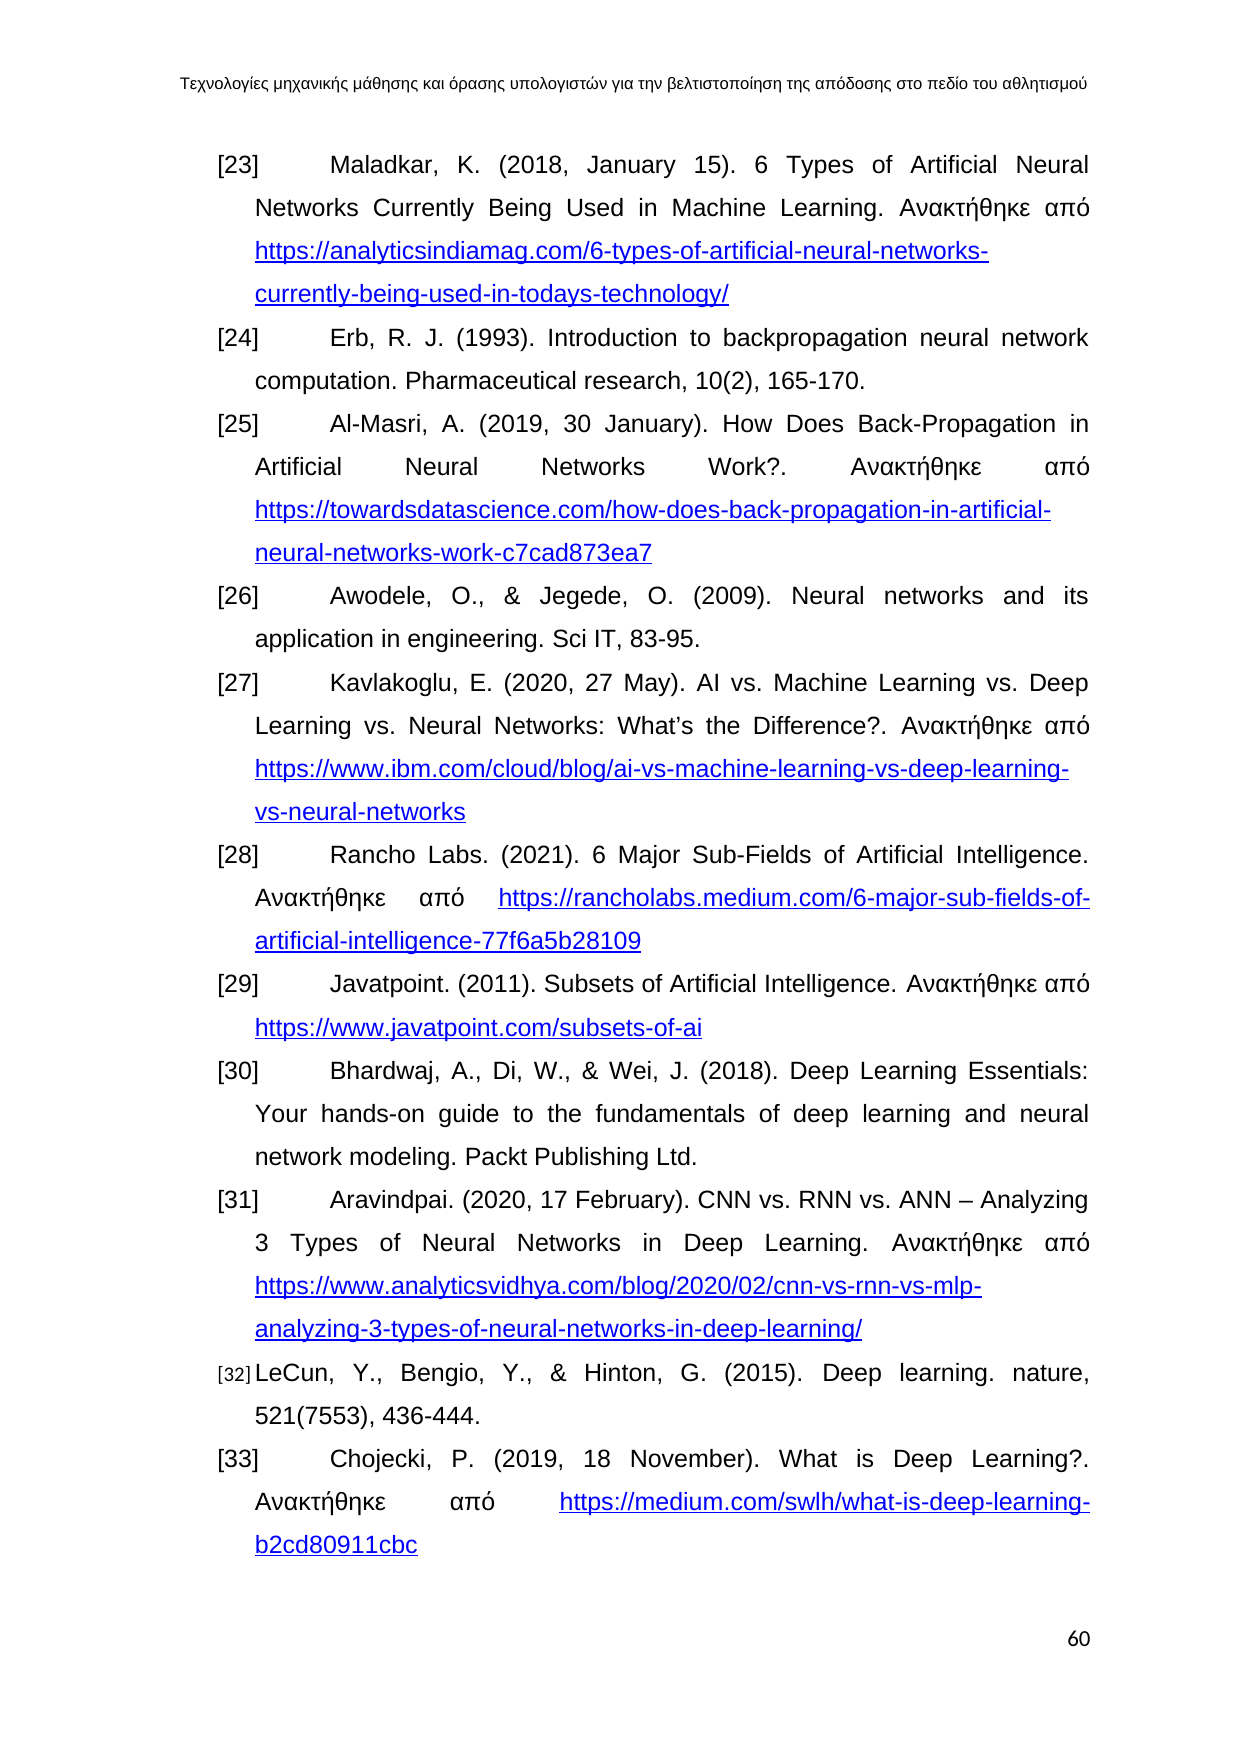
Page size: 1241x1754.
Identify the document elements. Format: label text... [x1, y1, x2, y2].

list Kavlakoglu, E. (2020, 27 May). AI vs. Machine Learning vs. Deep Learning vs. Neural Networks: What’s the Difference?. Ανακτήθηκε από https://www.ibm.com/cloud/blog/ai-vs-machine-learning-vs-deep-learning-vs-neural-networks [217, 667, 1090, 826]
list Rancho Labs. (2021). 6 Major Sub-Fields of Artificial Intelligence. Ανακτήθηκε από https://rancholabs.medium.com/6-major-sub-fields-of-artificial-intelligence-77f6a5b28109 [217, 840, 1090, 955]
list Javatpoint. (2011). Subsets of Artificial Intelligence. Ανακτήθηκε από https://www.javatpoint.com/subsets-of-ai [217, 969, 1090, 1041]
list Al-Masri, A. (2019, 30 January). How Does Back-Propagation in Artificial Neural Networks Work?. Ανακτήθηκε από https://towardsdatascience.com/how-does-back-propagation-in-artificial-neural-networks-work-c7cad873ea7 [217, 409, 1090, 567]
list Chojecki, P. (2019, 18 November). What is Deep Learning?. Ανακτήθηκε από https://medium.com/swlh/what-is-deep-learning-b2cd80911cbc [217, 1444, 1090, 1559]
list LeCun, Y., Bengio, Y., & Hinton, G. (2015). Deep learning. nature, 521(7553), 436-444. [217, 1357, 1090, 1429]
list Bhardwaj, A., Di, W., & Wei, J. (2018). Deep Learning Essentials: Your hands-on guide to the fundamentals of deep learning and neural network modeling. Packt Publishing Ltd. [217, 1056, 1090, 1171]
list Erb, R. J. (1993). Introduction to backpropagation neural network computation. Pharmaceutical research, 10(2), 165-170. [217, 322, 1090, 394]
list Awodele, O., & Jegede, O. (2009). Neural networks and its application in engineering. Sci IT, 83-95. [217, 581, 1090, 653]
list Maladkar, K. (2018, January 15). 6 Types of Artificial Neural Networks Currently Being Used in Machine Learning. Ανακτήθηκε από https://analyticsindiamag.com/6-types-of-artificial-neural-networks-currently-being-used-in-todays-technology/ [217, 150, 1090, 308]
list Aravindpai. (2020, 17 February). CNN vs. RNN vs. ANN – Analyzing 3 Types of Neural Networks in Deep Learning. Ανακτήθηκε από https://www.analyticsvidhya.com/blog/2020/02/cnn-vs-rnn-vs-mlp-analyzing-3-types-of-neural-networks-in-deep-learning/ [217, 1185, 1090, 1343]
